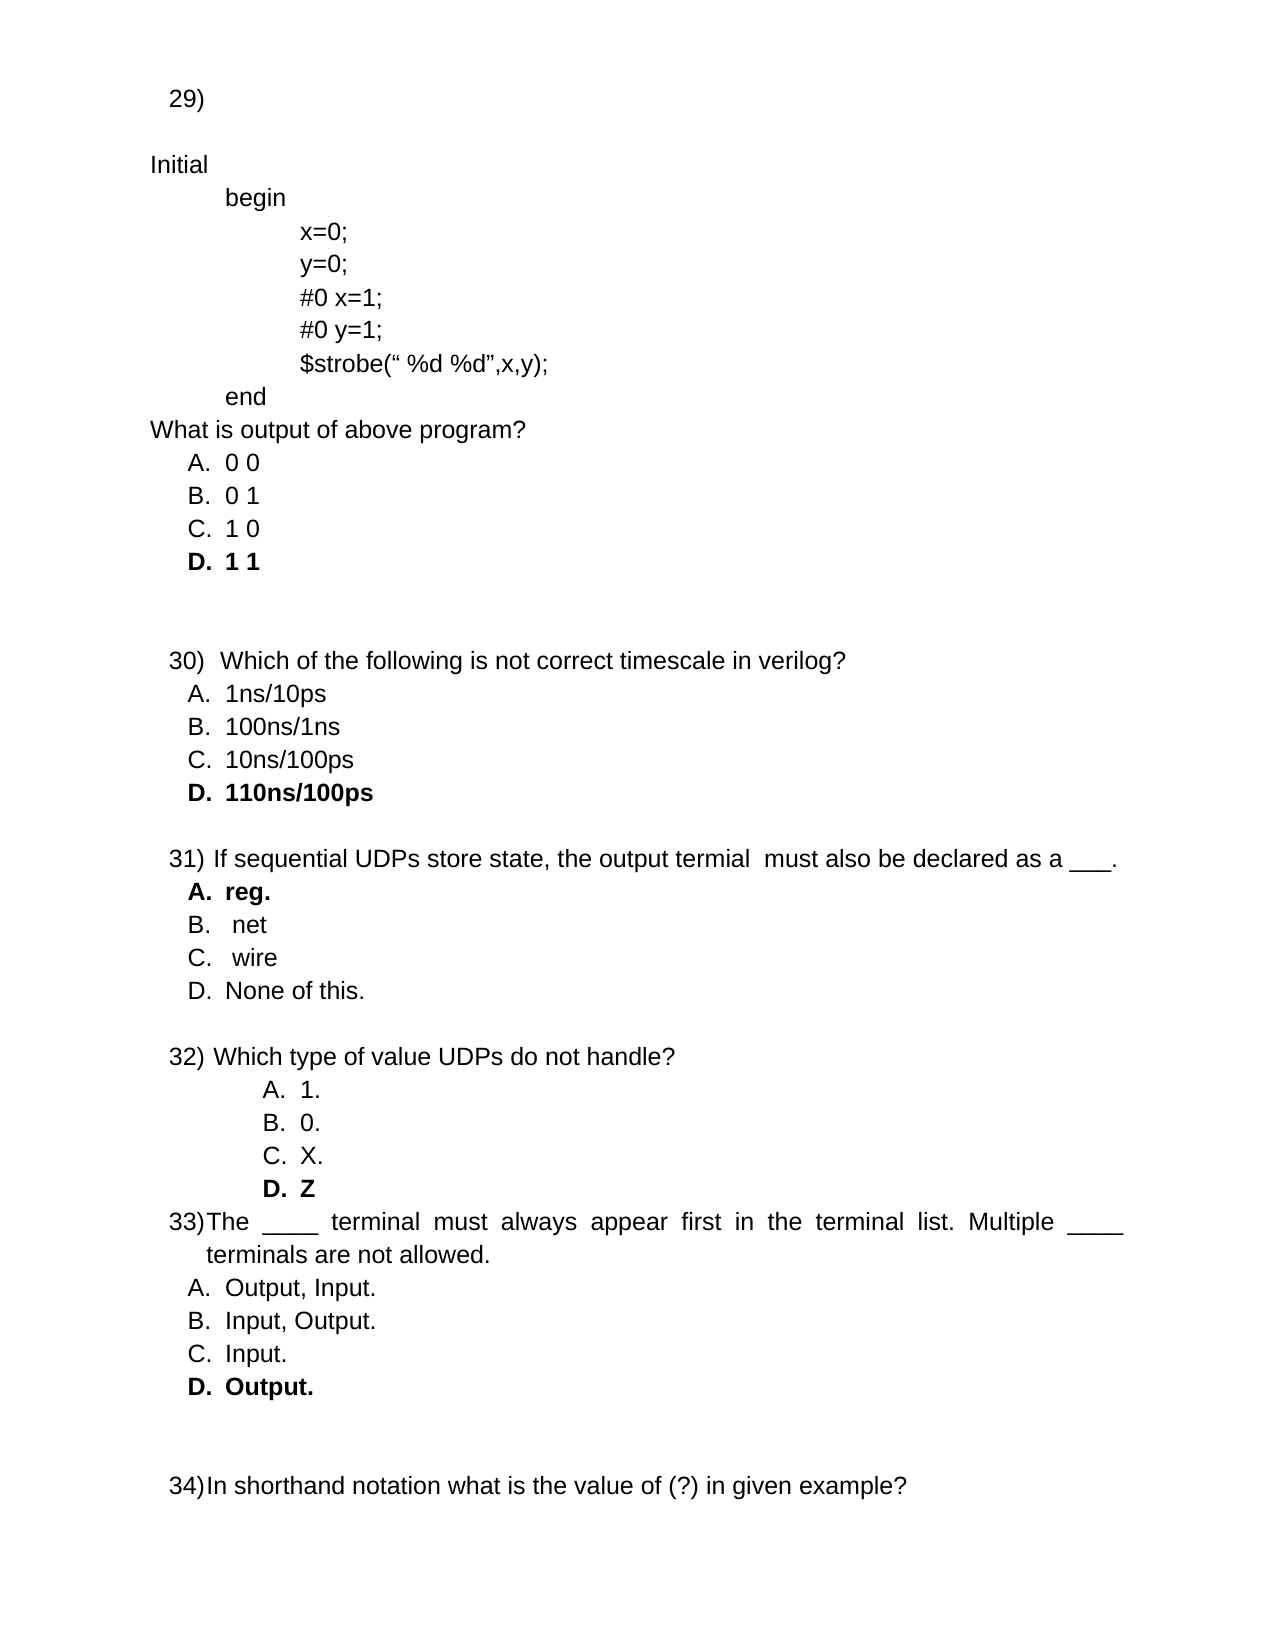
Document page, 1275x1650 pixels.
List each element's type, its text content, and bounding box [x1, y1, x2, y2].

text y=0; [150, 249, 1125, 278]
list If sequential UDPs store state, the output termial must also be declared as a ___. [169, 844, 1125, 873]
text #0 x=1; [150, 282, 1125, 311]
list Which of the following is not correct timescale in verilog? [169, 646, 1125, 674]
list 1 1 [187, 547, 1125, 575]
list 0 1 [187, 481, 1125, 509]
list wire [187, 943, 1125, 972]
list 1ns/10ps [187, 679, 1125, 707]
list Output. [187, 1372, 1125, 1401]
list Output, Input. [187, 1273, 1125, 1302]
list 1. [262, 1075, 1125, 1104]
list None of this. [187, 976, 1125, 1005]
text Initial [150, 150, 1125, 179]
text x=0; [150, 216, 1125, 245]
list 1 0 [187, 514, 1125, 542]
text What is output of above program? [150, 414, 1125, 443]
list Input, Output. [187, 1306, 1125, 1335]
list In shorthand notation what is the value of (?) in given example? [169, 1471, 1125, 1500]
list 0 0 [187, 448, 1125, 476]
list net [187, 910, 1125, 939]
list The ____ terminal must always appear first in the terminal list. Multiple ____ terminals are not allowed. [169, 1207, 1125, 1269]
list reg. [187, 877, 1125, 906]
text $strobe(“ %d %d”,x,y); [150, 348, 1125, 377]
list 0. [262, 1108, 1125, 1137]
text begin [150, 183, 1125, 212]
list 100ns/1ns [187, 712, 1125, 741]
text #0 y=1; [150, 316, 1125, 344]
text end [150, 382, 1125, 410]
list Z [262, 1174, 1125, 1203]
list 110ns/100ps [187, 778, 1125, 807]
list Which type of value UDPs do not handle? [169, 1042, 1125, 1071]
list X. [262, 1141, 1125, 1170]
list 10ns/100ps [187, 745, 1125, 773]
list Input. [187, 1339, 1125, 1368]
